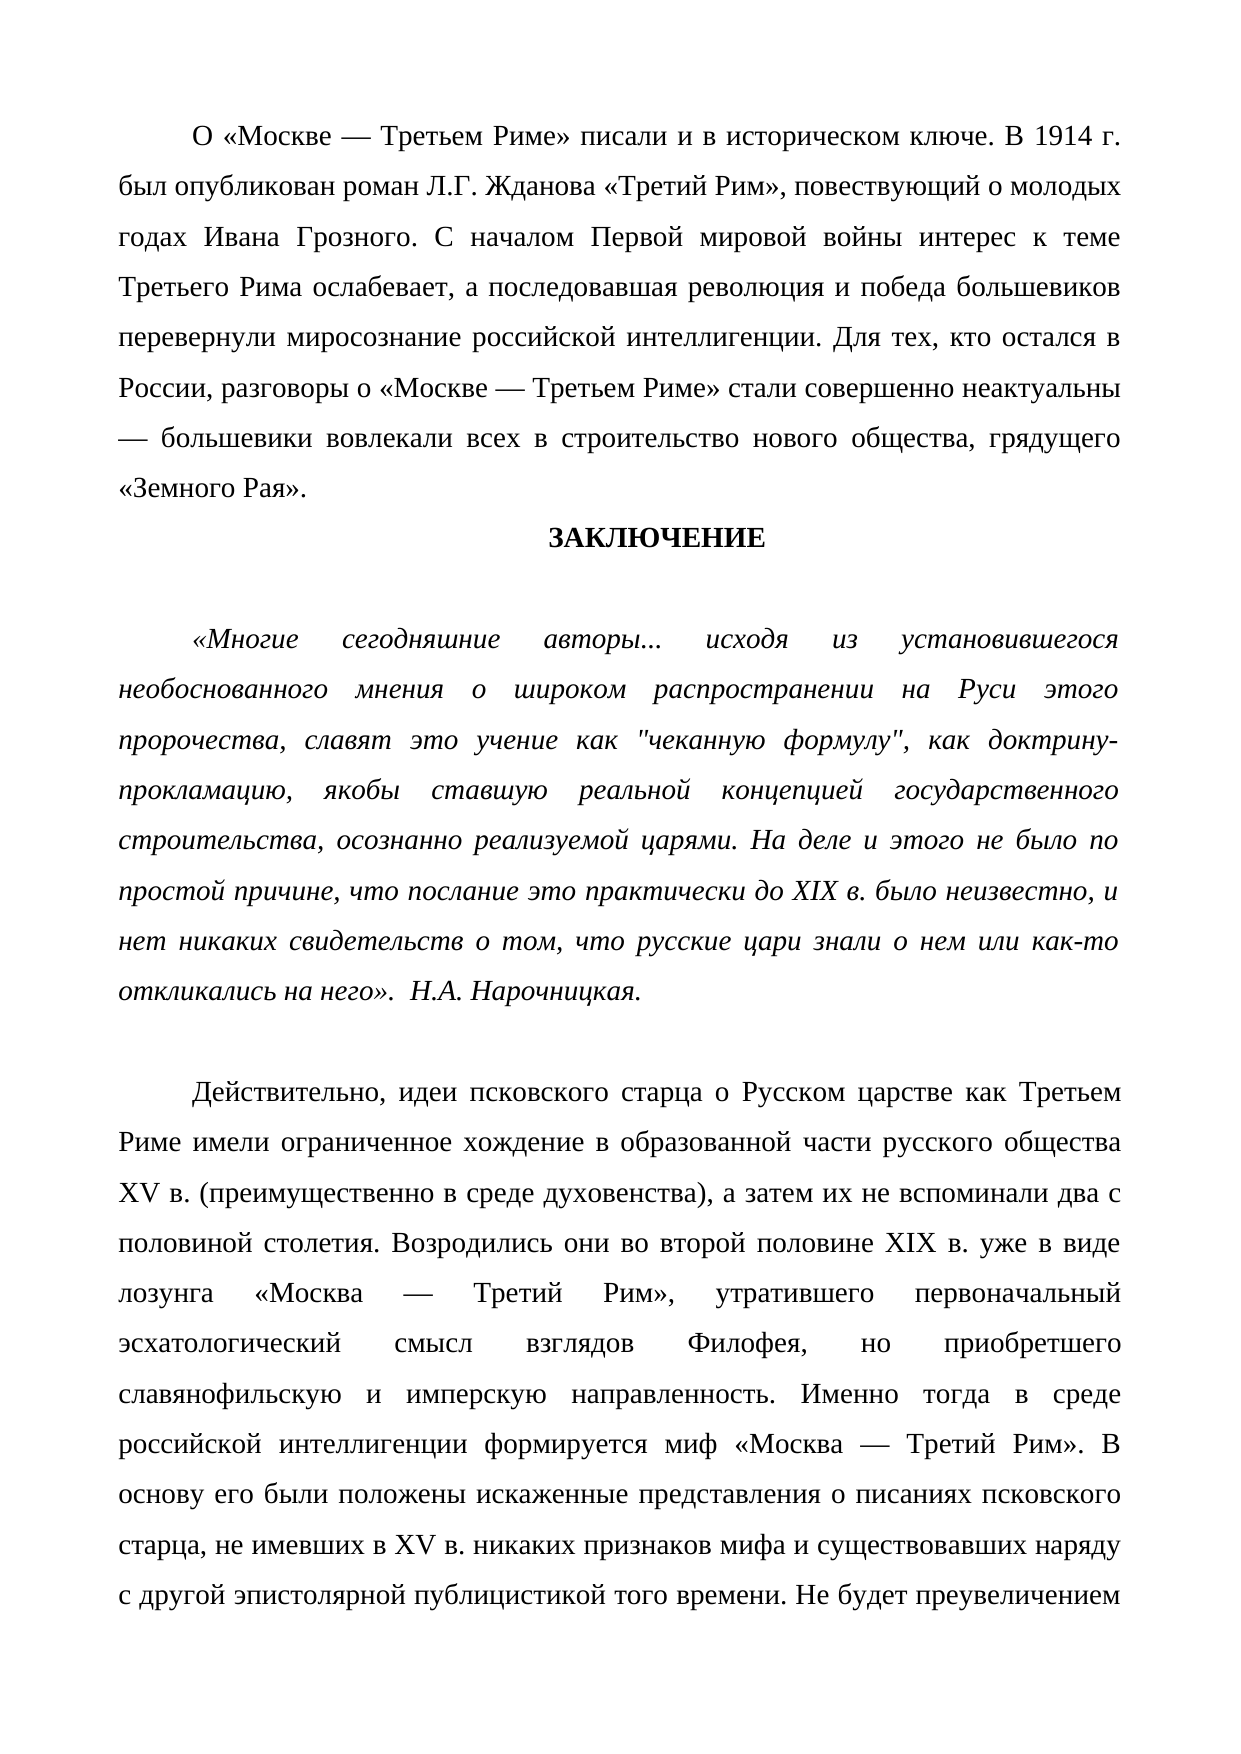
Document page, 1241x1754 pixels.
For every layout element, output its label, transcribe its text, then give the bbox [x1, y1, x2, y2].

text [118, 1074, 1122, 1611]
text О «Москве — Третьем Риме» писали и в историческом ключе. В 1914 г. был опубликован роман Л.Г. Жданова «Третий Рим», повествующий о молодых годах Ивана Грозного. С началом Первой мировой войны интерес к теме Третьего Рима ослабевает, а последовавшая революция и победа большевиков перевернули миросознание российской интеллигенции. Для тех, кто остался в России, разговоры о «Москве — Третьем Риме» стали совершенно неактуальны — большевики вовлекали всех в строительство нового общества, грядущего «Земного Рая». [118, 118, 1122, 504]
text «Многие сегодняшние авторы... исходя из установившегося необоснованного мнения о широком распространении на Руси этого пророчества, славят это учение как "чеканную формулу", как доктрину-прокламацию, якобы ставшую реальной концепцией государственного строительства, осознанно реализуемой царями. На деле и этого не было по простой причине, что послание это практически до XIX в. было неизвестно, и нет никаких свидетельств о том, что русские цари знали о нем или как-то откликались на него». Н.А. Нарочницкая. [118, 621, 1122, 1007]
text ЗАКЛЮЧЕНИЕ [118, 521, 1122, 554]
